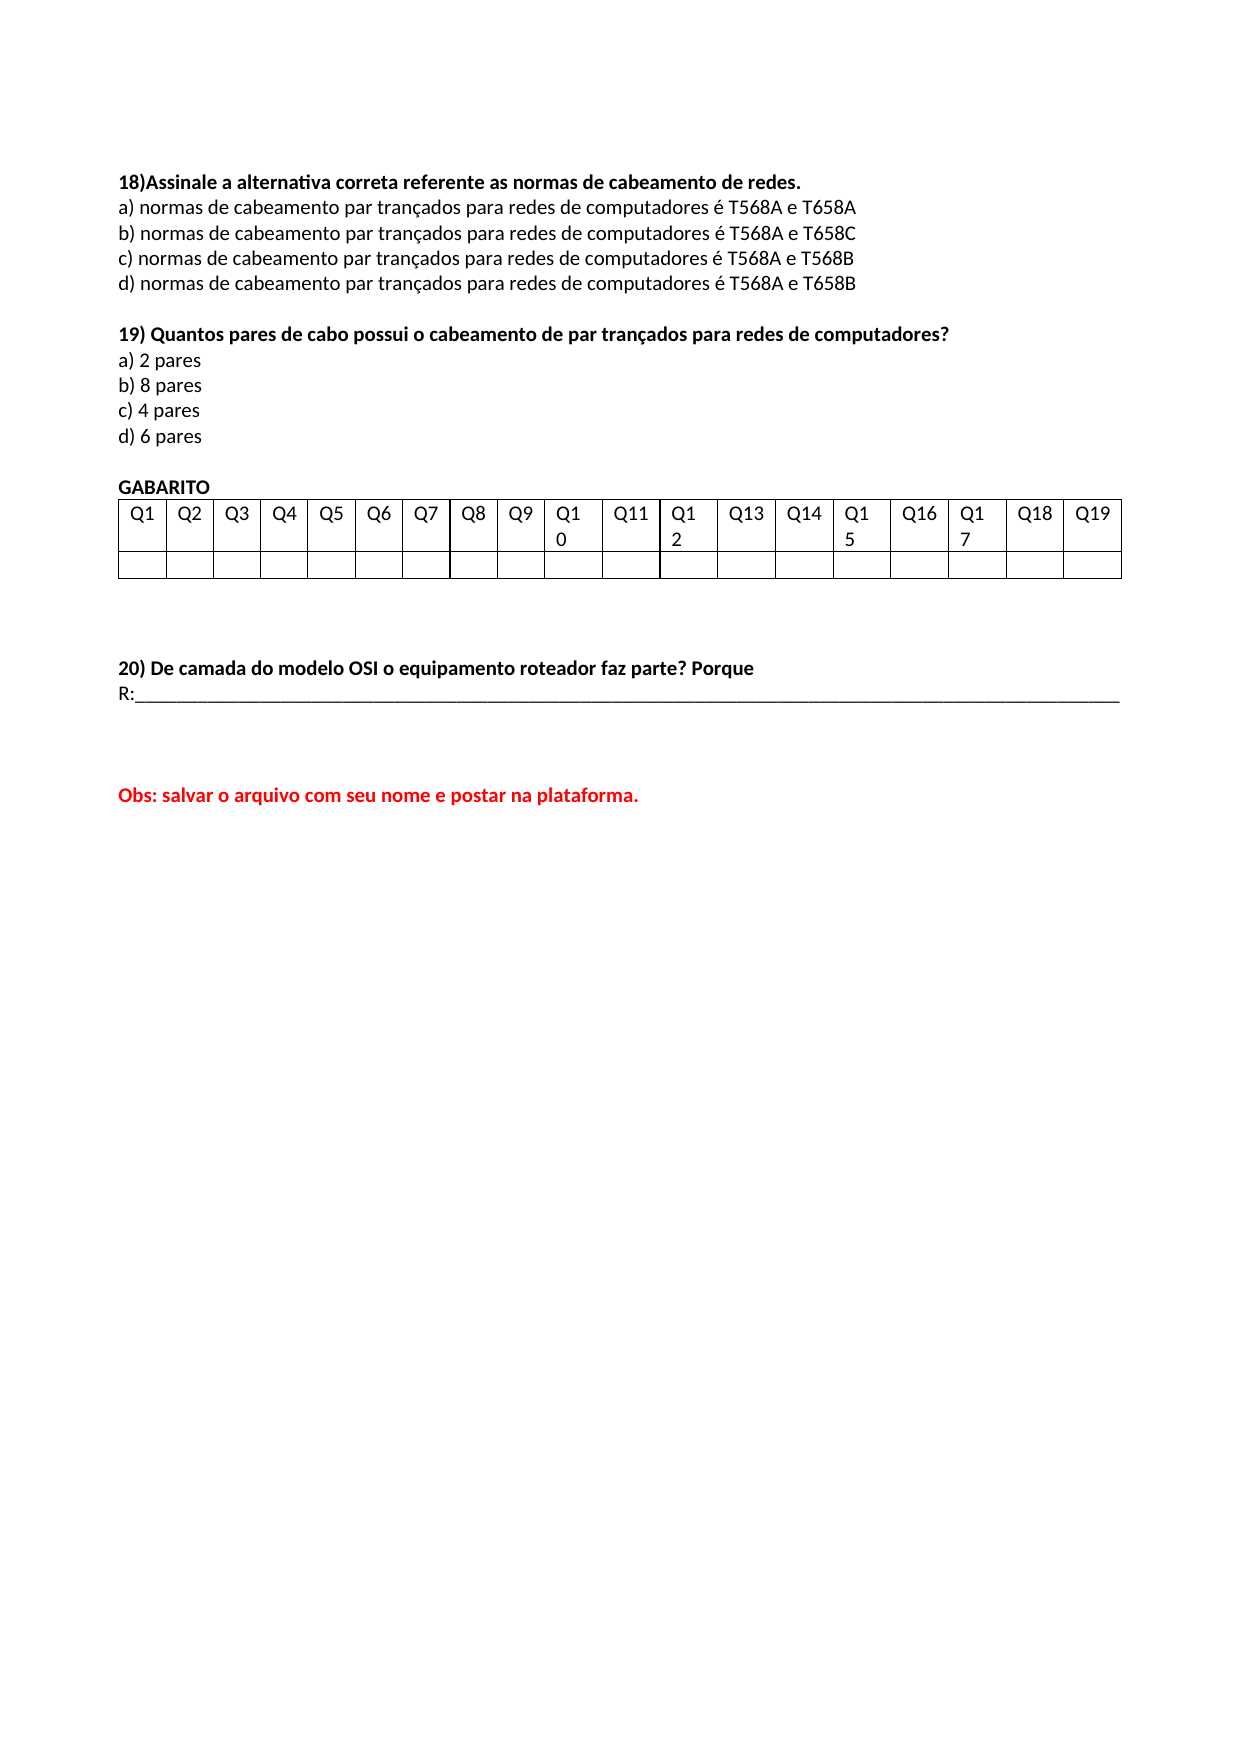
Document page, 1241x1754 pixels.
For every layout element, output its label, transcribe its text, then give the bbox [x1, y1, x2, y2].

table_header Q11 [603, 500, 659, 551]
table_header Q19 [1064, 500, 1121, 551]
text 20) De camada do modelo OSI o equipamento roteador faz parte? Porque [118, 655, 1122, 680]
table_cell [119, 552, 166, 578]
table_cell [1007, 552, 1063, 578]
table_cell [308, 552, 355, 578]
text d) normas de cabeamento par trançados para redes de computadores é T568A e T658B [118, 271, 1122, 296]
table_header Q17 [949, 500, 1006, 551]
table_cell [261, 552, 307, 578]
table_cell [403, 552, 449, 578]
table_cell [603, 552, 659, 578]
table_cell [214, 552, 260, 578]
text R:_______________________________________________________________________________________________ [118, 680, 1122, 706]
table_header Q6 [356, 500, 402, 551]
text b) normas de cabeamento par trançados para redes de computadores é T568A e T658C [118, 220, 1122, 245]
table_cell [661, 552, 717, 578]
table_header Q1 [119, 500, 166, 551]
table_header Q13 [718, 500, 775, 551]
table_cell [1064, 552, 1121, 578]
table_cell [451, 552, 497, 578]
table_header Q12 [661, 500, 717, 551]
table_cell [776, 552, 833, 578]
table_cell [834, 552, 890, 578]
table_header Q7 [403, 500, 449, 551]
text Obs: salvar o arquivo com seu nome e postar na plataforma. [118, 782, 1122, 807]
table_cell [949, 552, 1006, 578]
table_header Q10 [545, 500, 602, 551]
table_cell [545, 552, 602, 578]
text d) 6 pares [118, 423, 1122, 448]
text GABARITO [118, 474, 1122, 499]
table_header Q2 [167, 500, 213, 551]
table_cell [356, 552, 402, 578]
table_cell [718, 552, 775, 578]
table_cell [498, 552, 544, 578]
table_header Q14 [776, 500, 833, 551]
text c) 4 pares [118, 398, 1122, 423]
text a) normas de cabeamento par trançados para redes de computadores é T568A e T658A [118, 194, 1122, 220]
table_cell [891, 552, 948, 578]
table_header Q3 [214, 500, 260, 551]
table_header Q16 [891, 500, 948, 551]
table_cell [167, 552, 213, 578]
table_header Q15 [834, 500, 890, 551]
text c) normas de cabeamento par trançados para redes de computadores é T568A e T568B [118, 245, 1122, 271]
table_header Q18 [1007, 500, 1063, 551]
table_header Q9 [498, 500, 544, 551]
table_header Q5 [308, 500, 355, 551]
table_header Q8 [451, 500, 497, 551]
text 19) Quantos pares de cabo possui o cabeamento de par trançados para redes de computadores? [118, 321, 1122, 347]
text 18)Assinale a alternativa correta referente as normas de cabeamento de redes. [118, 169, 1122, 194]
table_header Q4 [261, 500, 307, 551]
text a) 2 pares [118, 347, 1122, 372]
text b) 8 pares [118, 372, 1122, 398]
